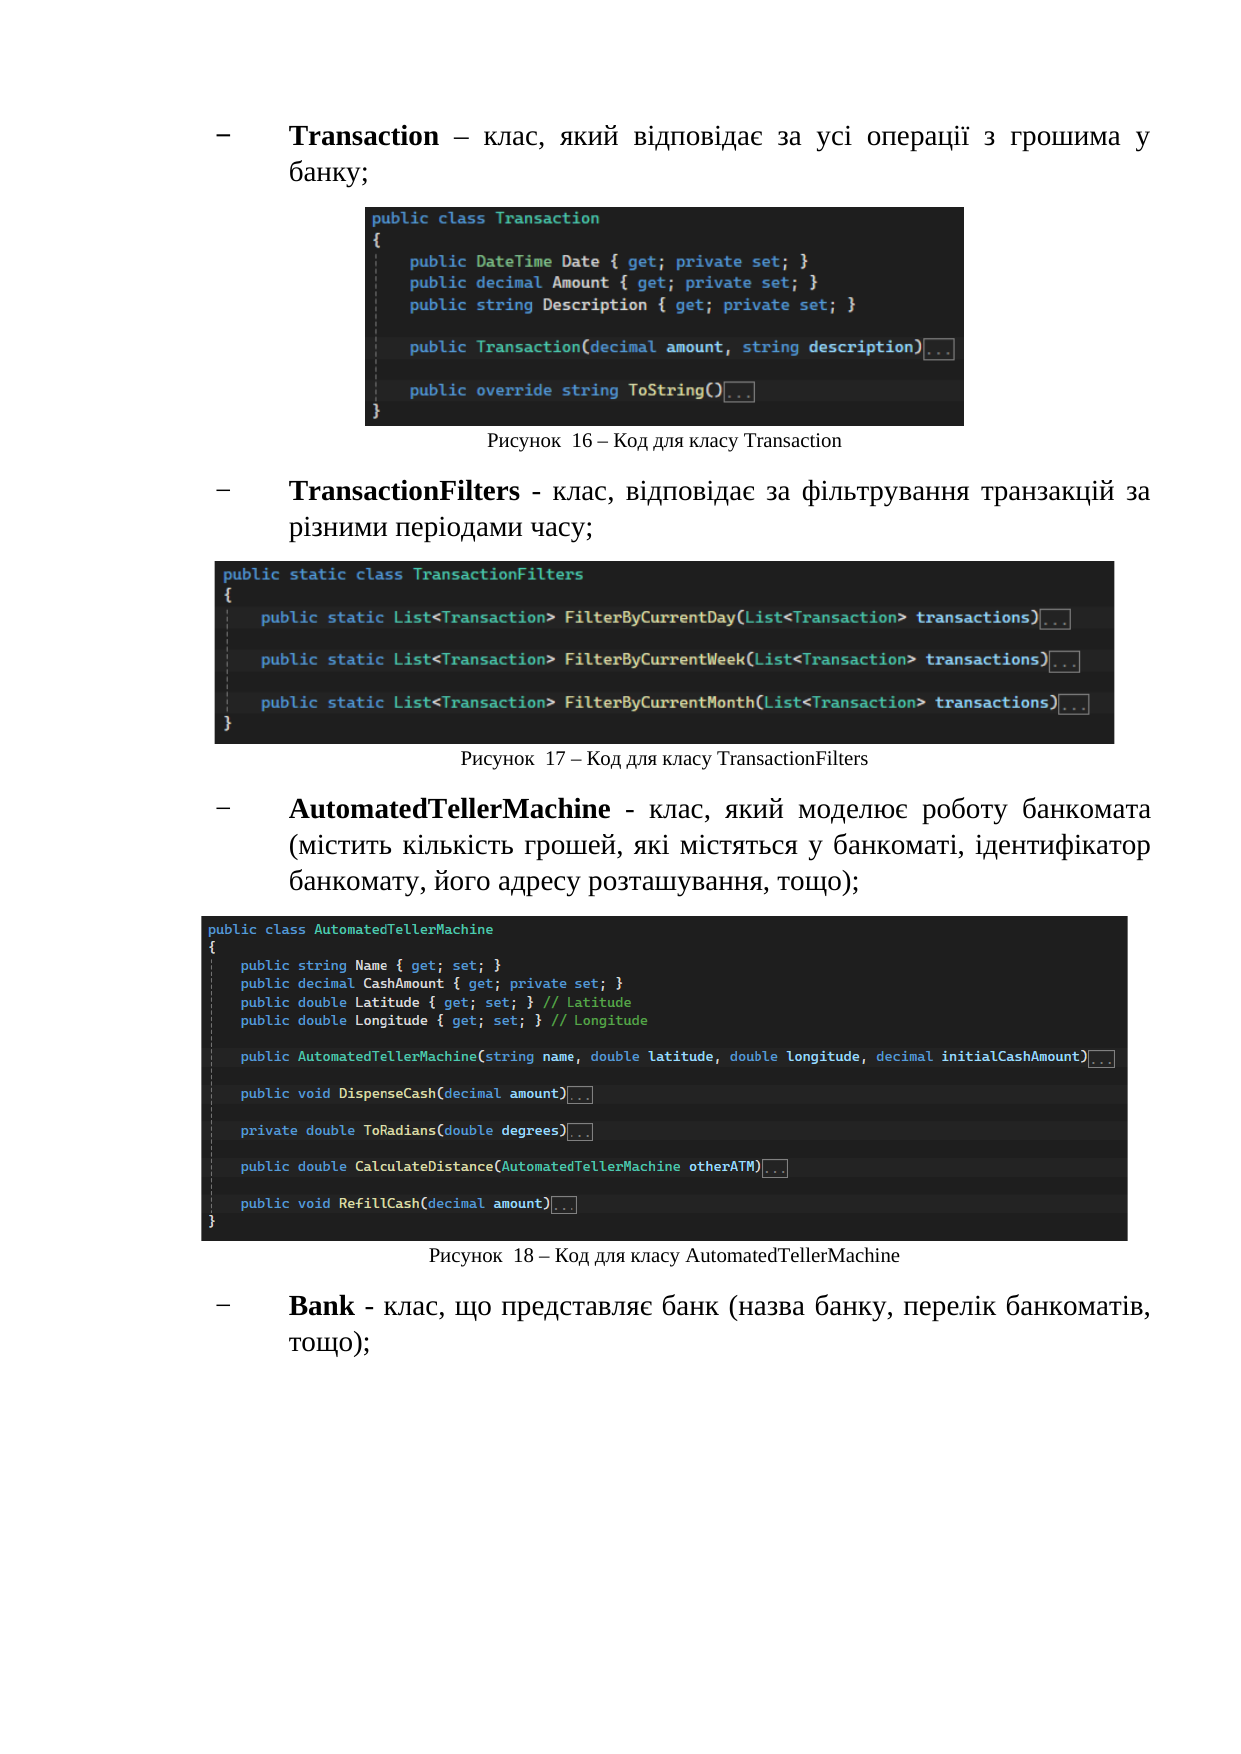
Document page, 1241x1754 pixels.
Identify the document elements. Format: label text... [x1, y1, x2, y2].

text Рисунок 17 – Код для класу TransactionFilters [177, 746, 1152, 770]
text Рисунок 18 – Код для класу AutomatedTellerMachine [177, 1243, 1152, 1267]
list Transaction – клас, який відповідає за усі операції з грошима у банку; [215, 118, 1152, 188]
list Bank - клас, що представляє банк (назва банку, перелік банкоматів, тощо); [215, 1288, 1152, 1357]
picture [201, 916, 1128, 1241]
picture [365, 207, 964, 426]
list AutomatedTellerMachine - клас, який моделює роботу банкомата (містить кількість грошей, які містяться у банкоматі, ідентифікатор банкомату, його адресу розташування, тощо); [215, 791, 1152, 897]
picture [214, 561, 1115, 744]
text Рисунок 16 – Код для класу Transaction [177, 428, 1152, 452]
list TransactionFilters - клас, відповідає за фільтрування транзакцій за різними періодами часу; [215, 473, 1152, 542]
